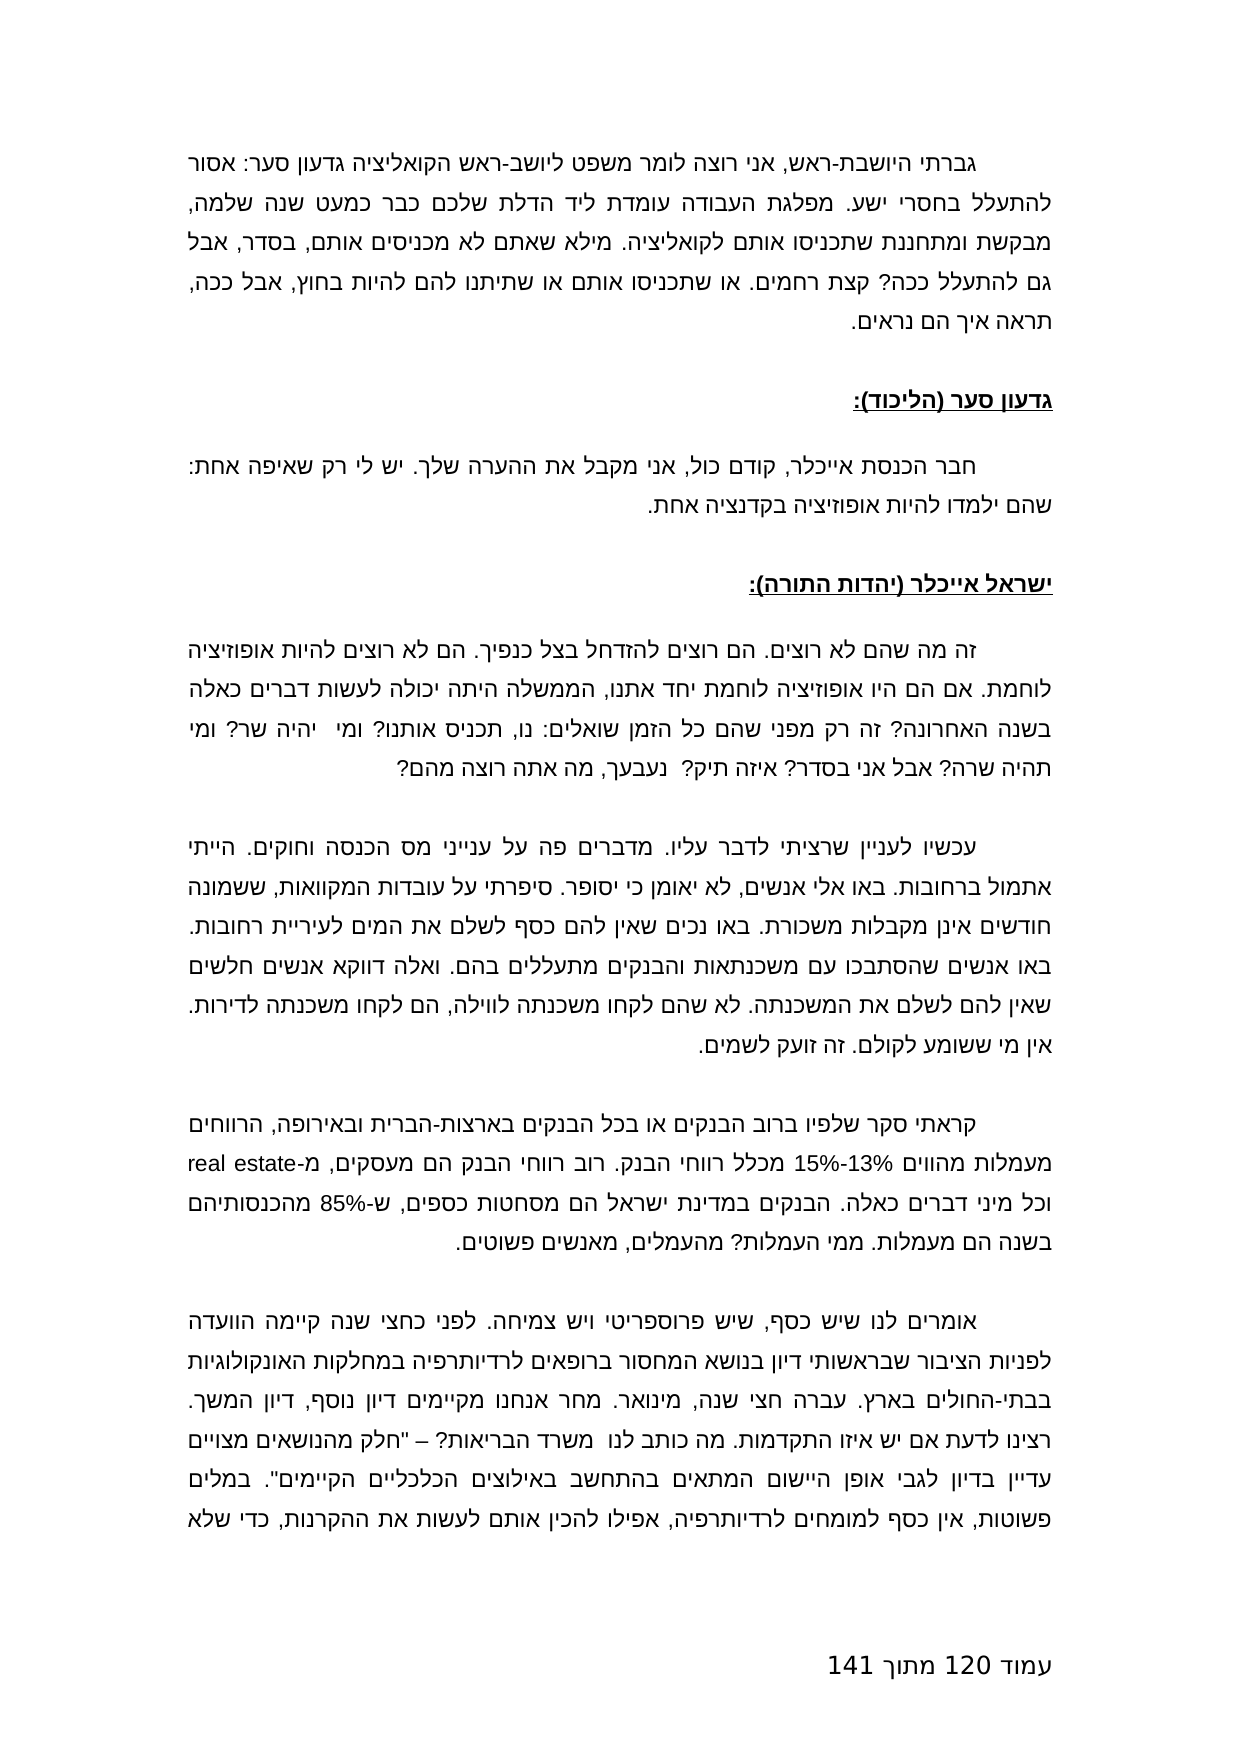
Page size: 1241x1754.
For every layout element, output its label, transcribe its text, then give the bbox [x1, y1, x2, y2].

text חבר הכנסת אייכלר, קודם כול, אני מקבל את ההערה שלך. יש לי רק שאיפה אחת: שהם ילמדו להיות אופוזיציה בקדנציה אחת. [187, 453, 1053, 518]
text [187, 1308, 1053, 1532]
text זה מה שהם לא רוצים. הם רוצים להזדחל בצל כנפיך. הם לא רוצים להיות אופוזיציה לוחמת. אם הם היו אופוזיציה לוחמת יחד אתנו, הממשלה היתה יכולה לעשות דברים כאלה בשנה האחרונה? זה רק מפני שהם כל הזמן שואלים: נו, תכניס אותנו? ומי יהיה שר? ומי תהיה שרה? אבל אני בסדר? איזה תיק? נעבעך, מה אתה רוצה מהם? [187, 637, 1053, 782]
text גברתי היושבת-ראש, אני רוצה לומר משפט ליושב-ראש הקואליציה גדעון סער: אסור להתעלל בחסרי ישע. מפלגת העבודה עומדת ליד הדלת שלכם כבר כמעט שנה שלמה, מבקשת ומתחננת שתכניסו אותם לקואליציה. מילא שאתם לא מכניסים אותם, בסדר, אבל גם להתעלל ככה? קצת רחמים. או שתכניסו אותם או שתיתנו להם להיות בחוץ, אבל ככה, תראה איך הם נראים. [187, 150, 1053, 334]
text קראתי סקר שלפיו ברוב הבנקים או בכל הבנקים בארצות-הברית ובאירופה, הרווחים מעמלות מהווים 13%-15% מכלל רווחי הבנק. רוב רווחי הבנק הם מעסקים, מ-real estate וכל מיני דברים כאלה. הבנקים במדינת ישראל הם מסחטות כספים, ש-85% מהכנסותיהם בשנה הם מעמלות. ממי העמלות? מהעמלים, מאנשים פשוטים. [187, 1111, 1053, 1256]
text גדעון סער (הליכוד): [187, 387, 1053, 413]
text ישראל אייכלר (יהדות התורה): [187, 571, 1053, 597]
text עכשיו לעניין שרציתי לדבר עליו. מדברים פה על ענייני מס הכנסה וחוקים. הייתי אתמול ברחובות. באו אלי אנשים, לא יאומן כי יסופר. סיפרתי על עובדות המקוואות, ששמונה חודשים אינן מקבלות משכורת. באו נכים שאין להם כסף לשלם את המים לעיריית רחובות. באו אנשים שהסתבכו עם משכנתאות והבנקים מתעללים בהם. ואלה דווקא אנשים חלשים שאין להם לשלם את המשכנתה. לא שהם לקחו משכנתה לווילה, הם לקחו משכנתה לדירות. אין מי ששומע לקולם. זה זועק לשמים. [187, 834, 1053, 1058]
